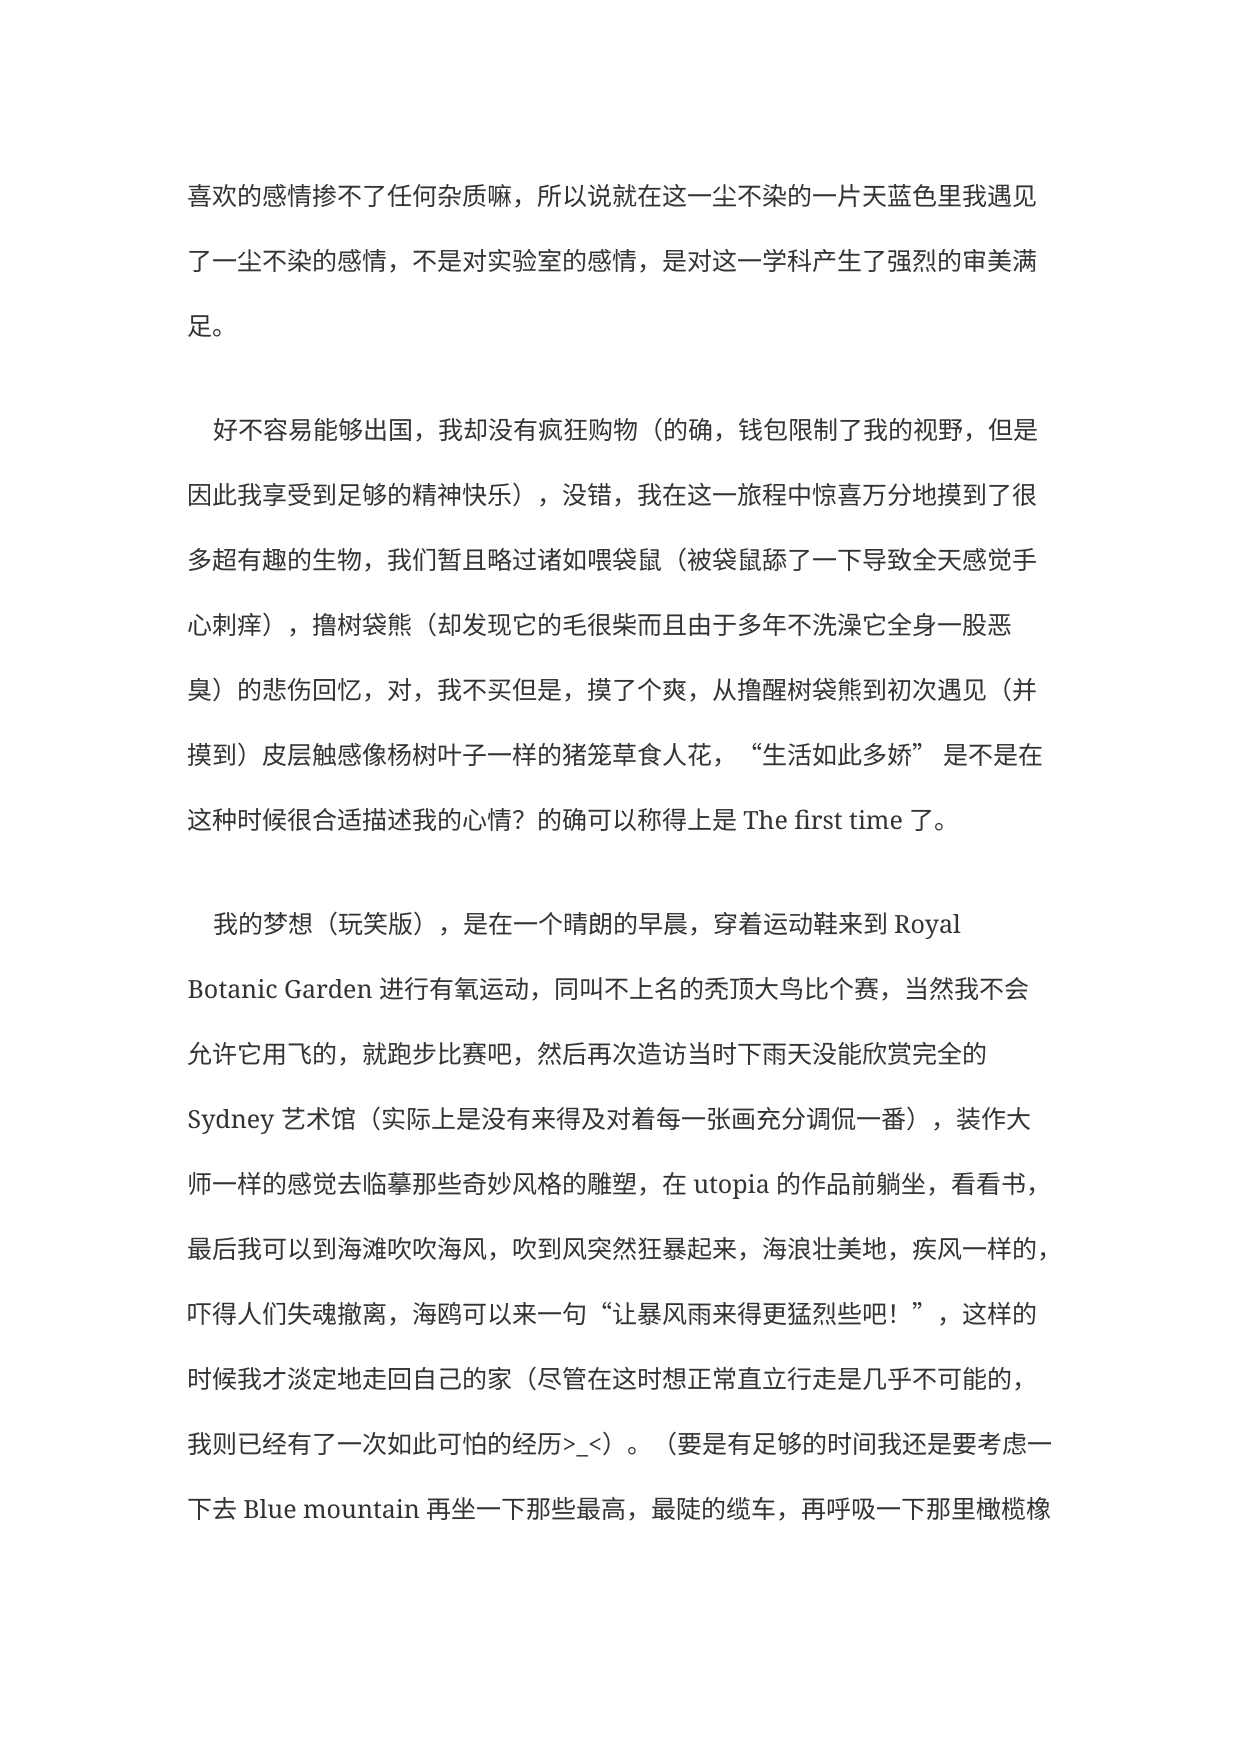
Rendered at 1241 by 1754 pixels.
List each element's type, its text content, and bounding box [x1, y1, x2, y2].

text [187, 890, 1053, 1540]
text 好不容易能够出国，我却没有疯狂购物（的确，钱包限制了我的视野，但是因此我享受到足够的精神快乐），没错，我在这一旅程中惊喜万分地摸到了很多超有趣的生物，我们暂且略过诸如喂袋鼠（被袋鼠舔了一下导致全天感觉手心刺痒），撸树袋熊（却发现它的毛很柴而且由于多年不洗澡它全身一股恶臭）的悲伤回忆，对，我不买但是，摸了个爽，从撸醒树袋熊到初次遇见（并摸到）皮层触感像杨树叶子一样的猪笼草食人花，“生活如此多娇” 是不是在这种时候很合适描述我的心情？的确可以称得上是 The first time 了。 [187, 396, 1053, 851]
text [187, 162, 1053, 357]
